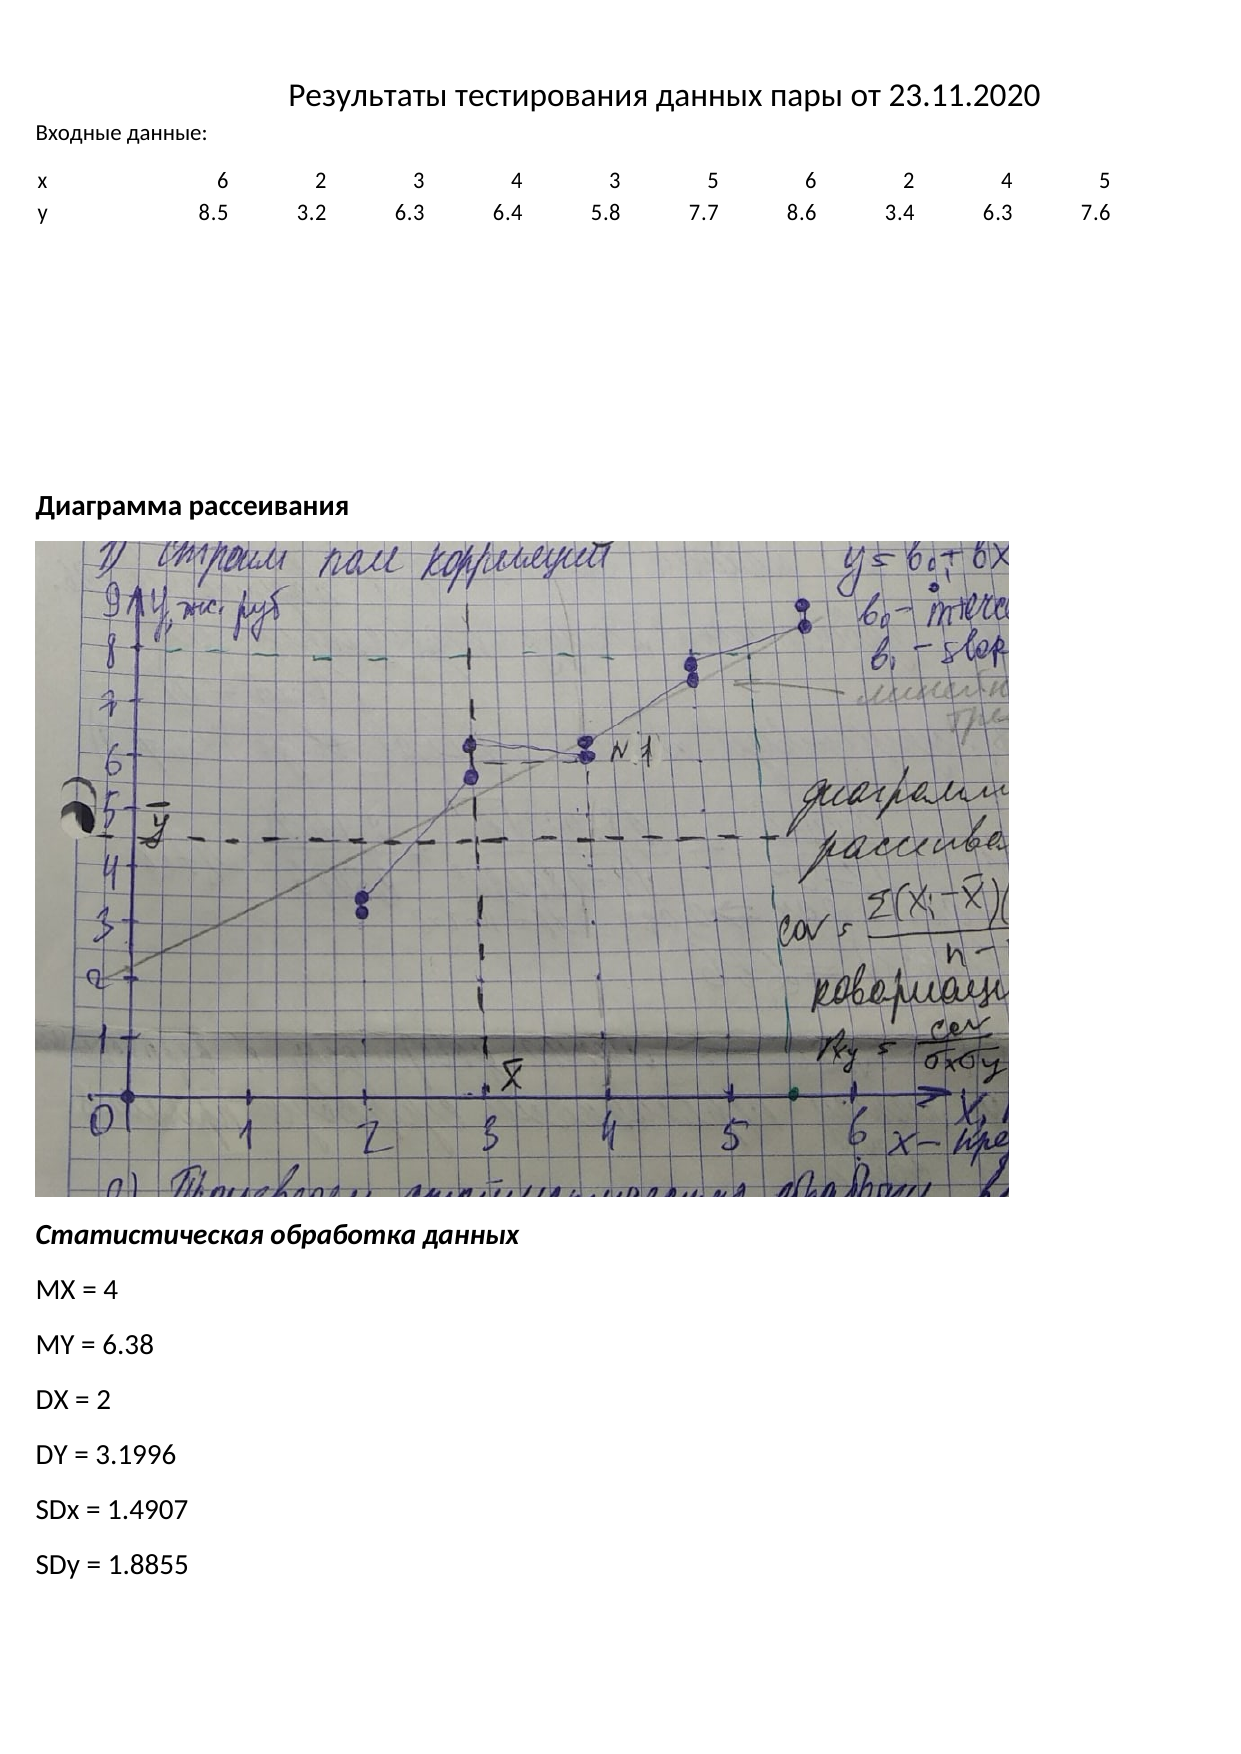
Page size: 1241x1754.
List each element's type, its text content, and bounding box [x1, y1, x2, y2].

text MY = 6.38 [35, 1326, 1152, 1362]
text SDy = 1.8855 [35, 1546, 1152, 1582]
text Диаграмма рассеивания [35, 487, 1152, 523]
text Входные данные: [35, 118, 1152, 146]
text MX = 4 [35, 1271, 1152, 1306]
text SDx = 1.4907 [35, 1491, 1152, 1527]
text DY = 3.1996 [35, 1436, 1152, 1472]
text DX = 2 [35, 1381, 1152, 1417]
text Статистическая обработка данных [35, 1216, 1152, 1251]
picture [35, 541, 1009, 1197]
